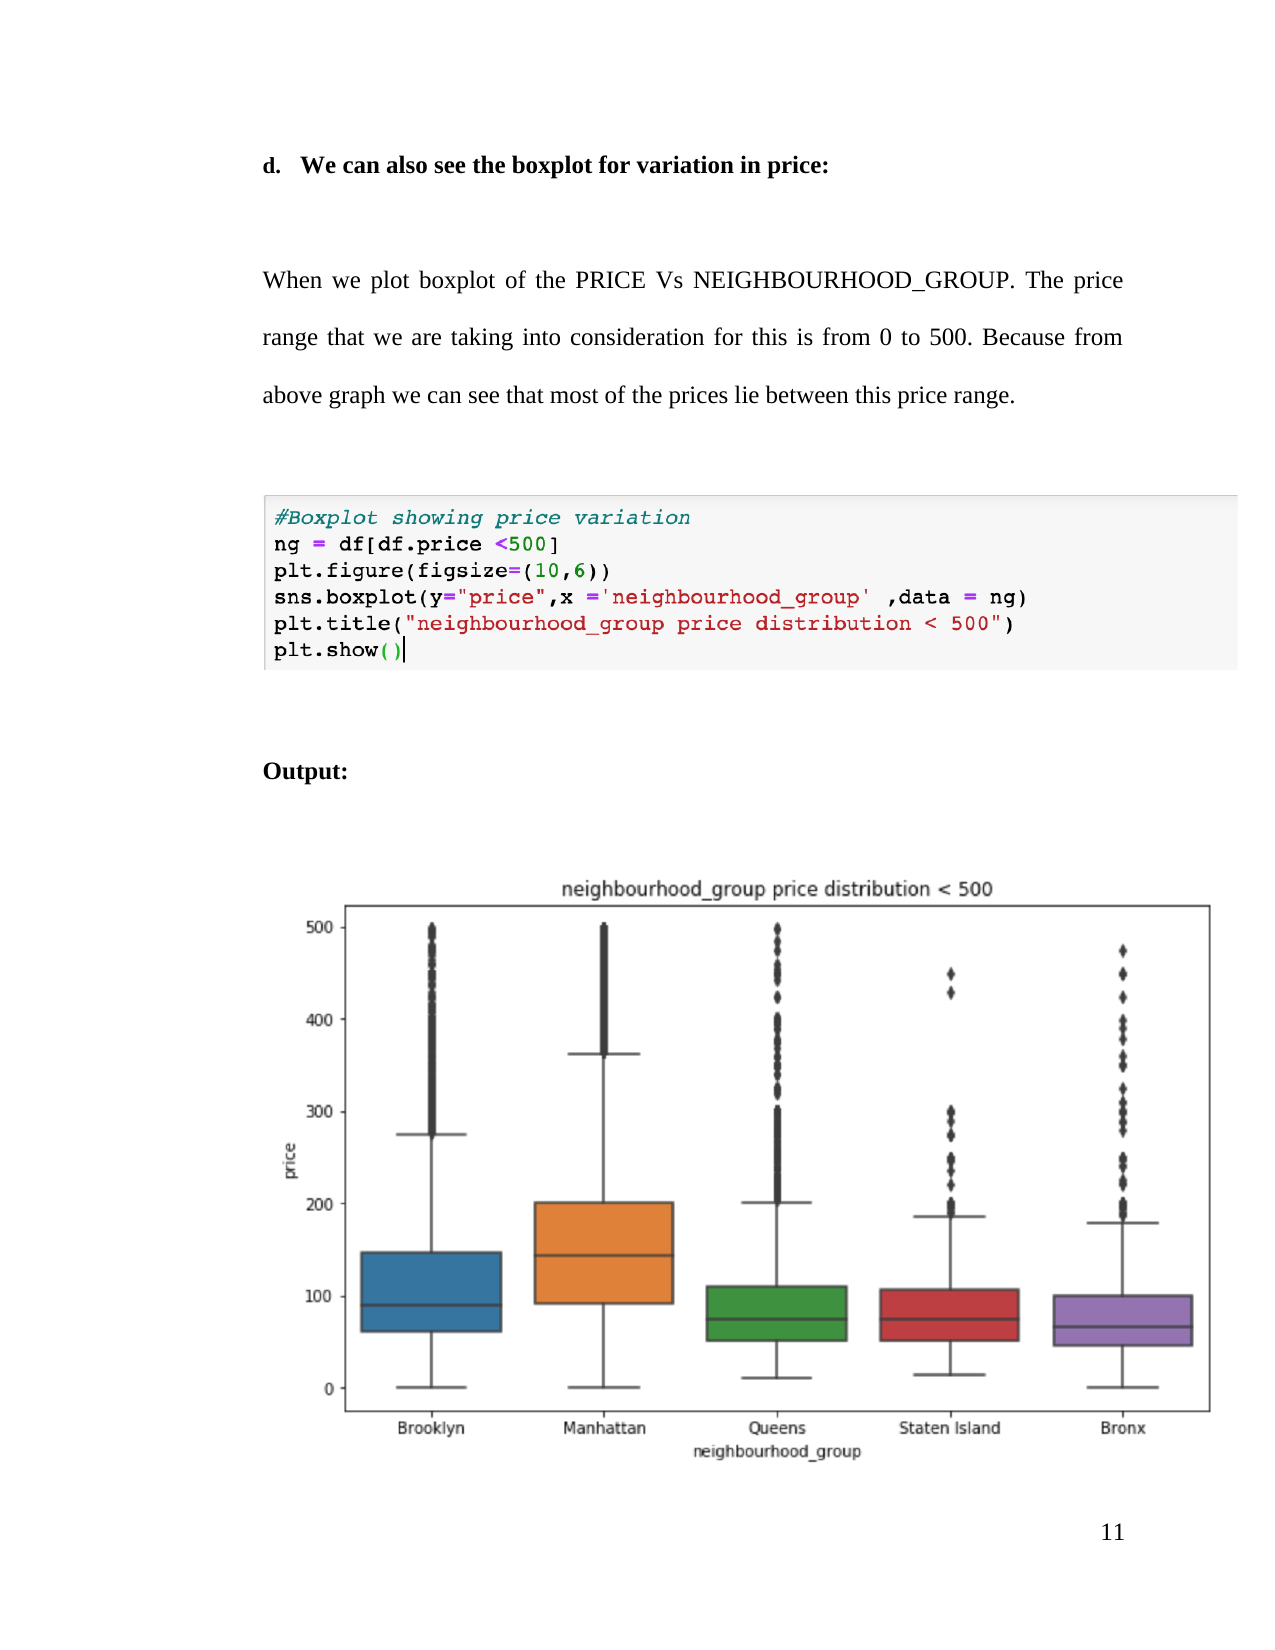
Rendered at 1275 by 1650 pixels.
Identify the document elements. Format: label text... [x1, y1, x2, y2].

list When we plot boxplot of the PRICE Vs NEIGHBOURHOOD_GROUP. The price range that we are taking into consideration for this is from 0 to 500. Because from above graph we can see that most of the prices lie between this price range. [262, 265, 1125, 409]
list Output: [262, 756, 1125, 785]
picture [262, 495, 1238, 670]
picture [262, 866, 1238, 1466]
list We can also see the boxplot for variation in price: [262, 150, 1125, 179]
